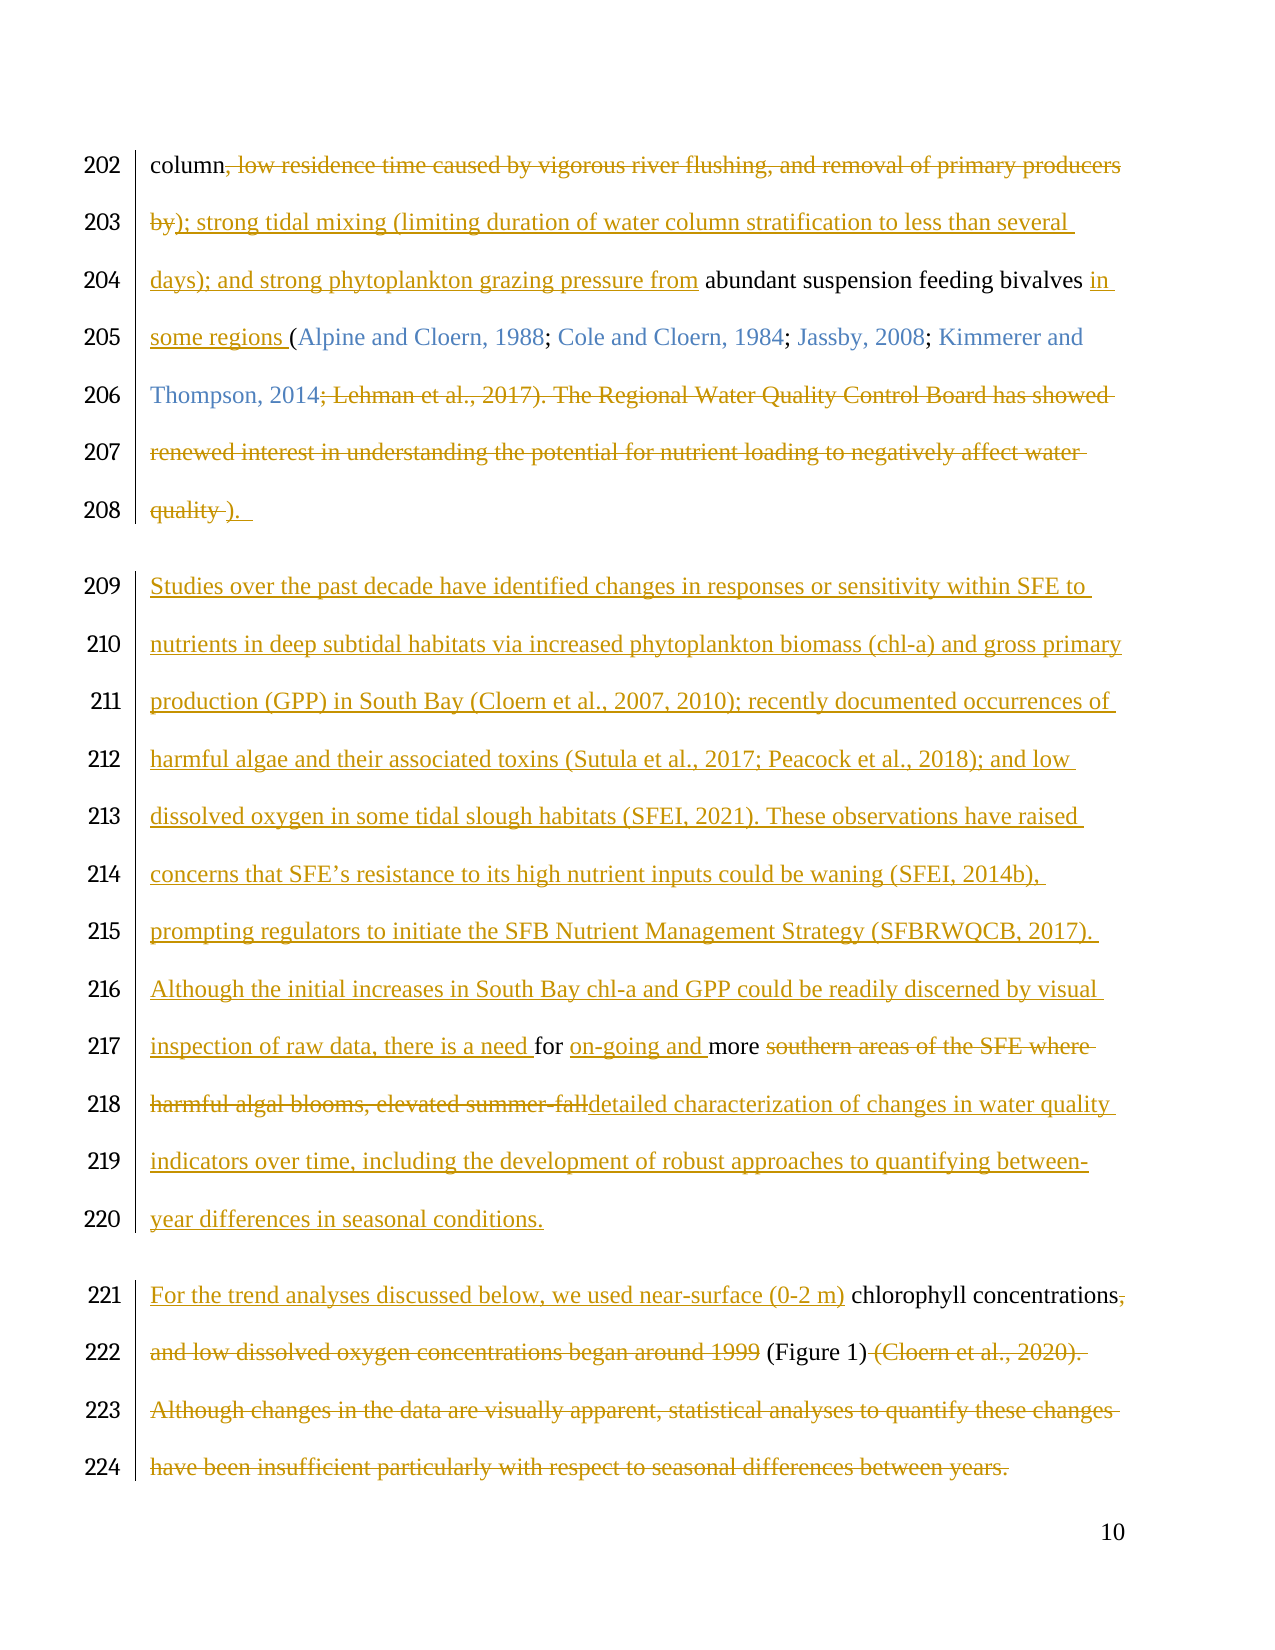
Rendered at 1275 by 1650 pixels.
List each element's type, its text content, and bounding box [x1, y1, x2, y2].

text for more [150, 571, 1125, 1232]
text chlorophyll concentrations (Figure 1) [150, 1280, 1125, 1481]
